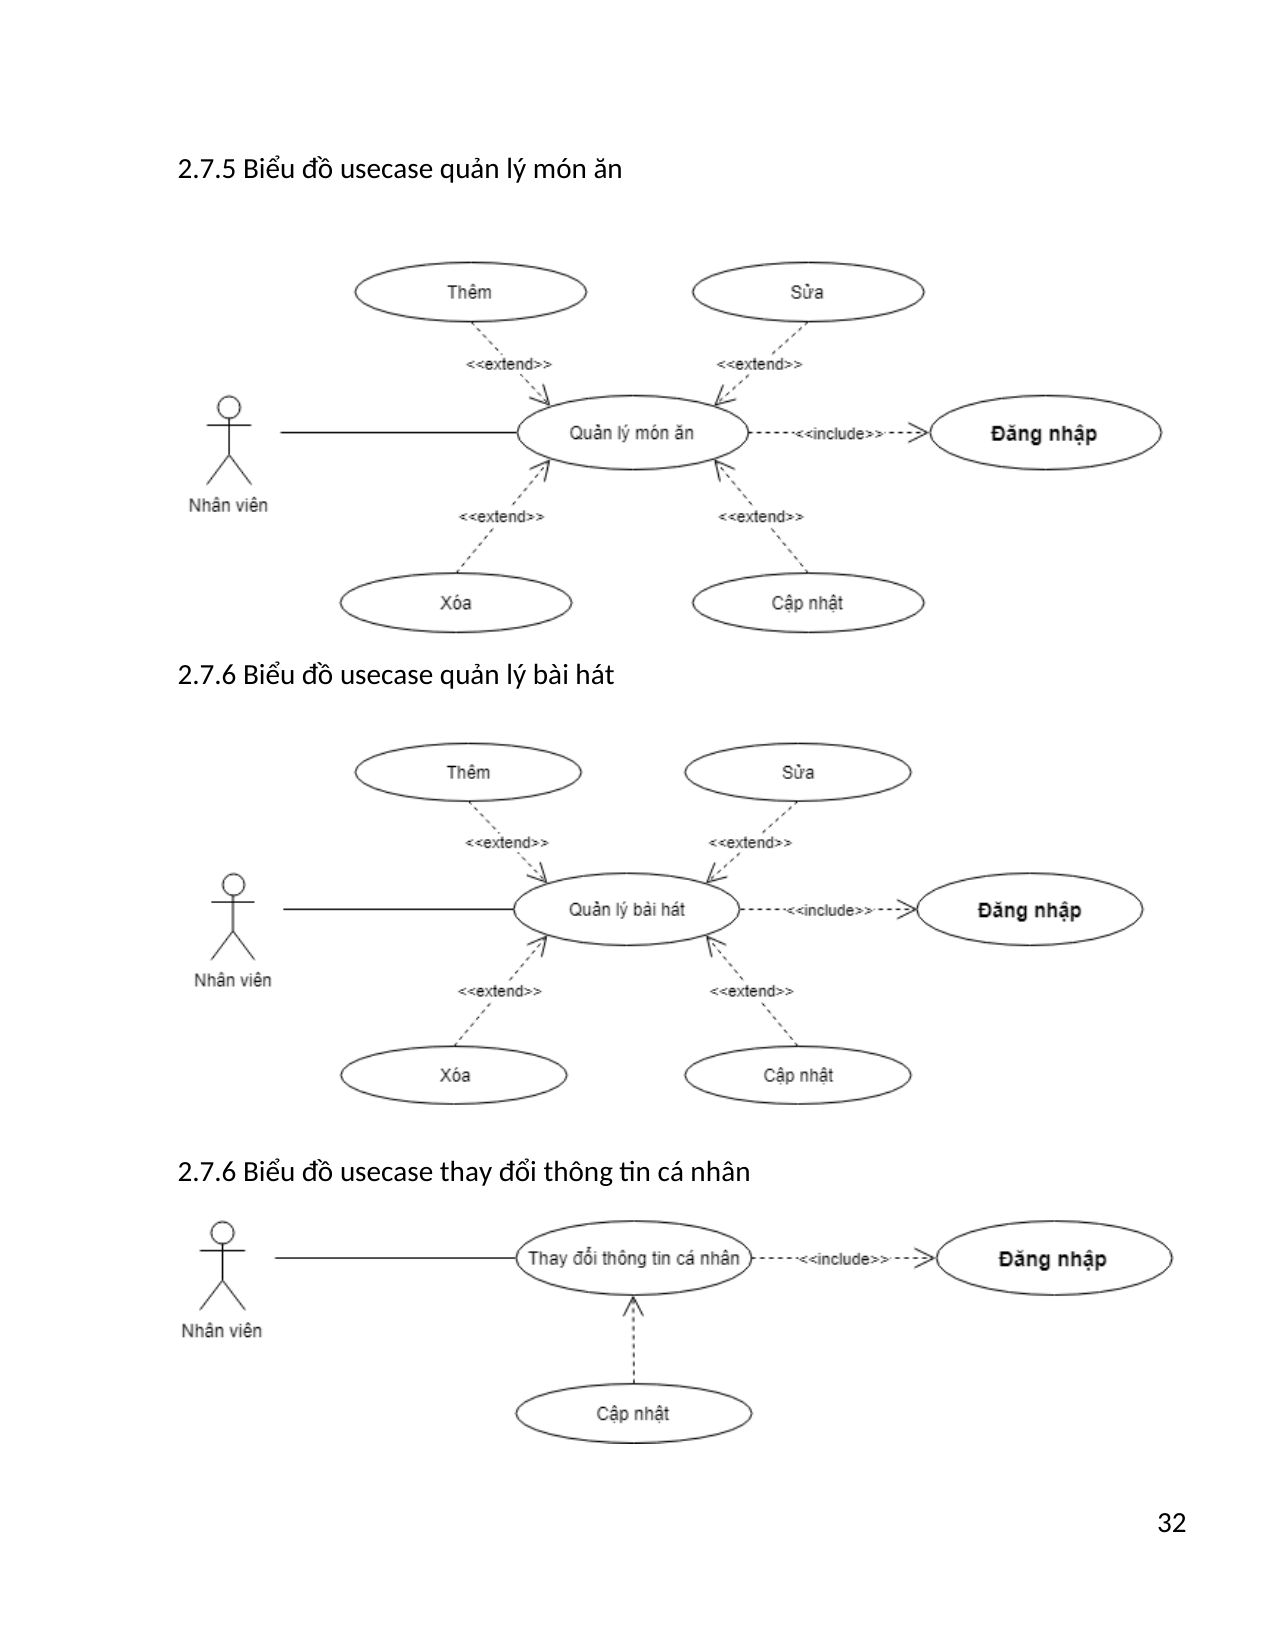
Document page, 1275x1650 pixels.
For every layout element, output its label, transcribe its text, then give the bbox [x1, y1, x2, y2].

picture [177, 691, 1169, 1154]
picture [177, 1189, 1183, 1444]
text 2.7.6 Biểu đồ usecase quản lý bài hát [177, 656, 1186, 692]
text 2.7.5 Biểu đồ usecase quản lý món ăn [177, 150, 1186, 186]
picture [177, 185, 1172, 657]
text 2.7.6 Biểu đồ usecase thay đổi thông tin cá nhân [177, 1153, 1186, 1189]
